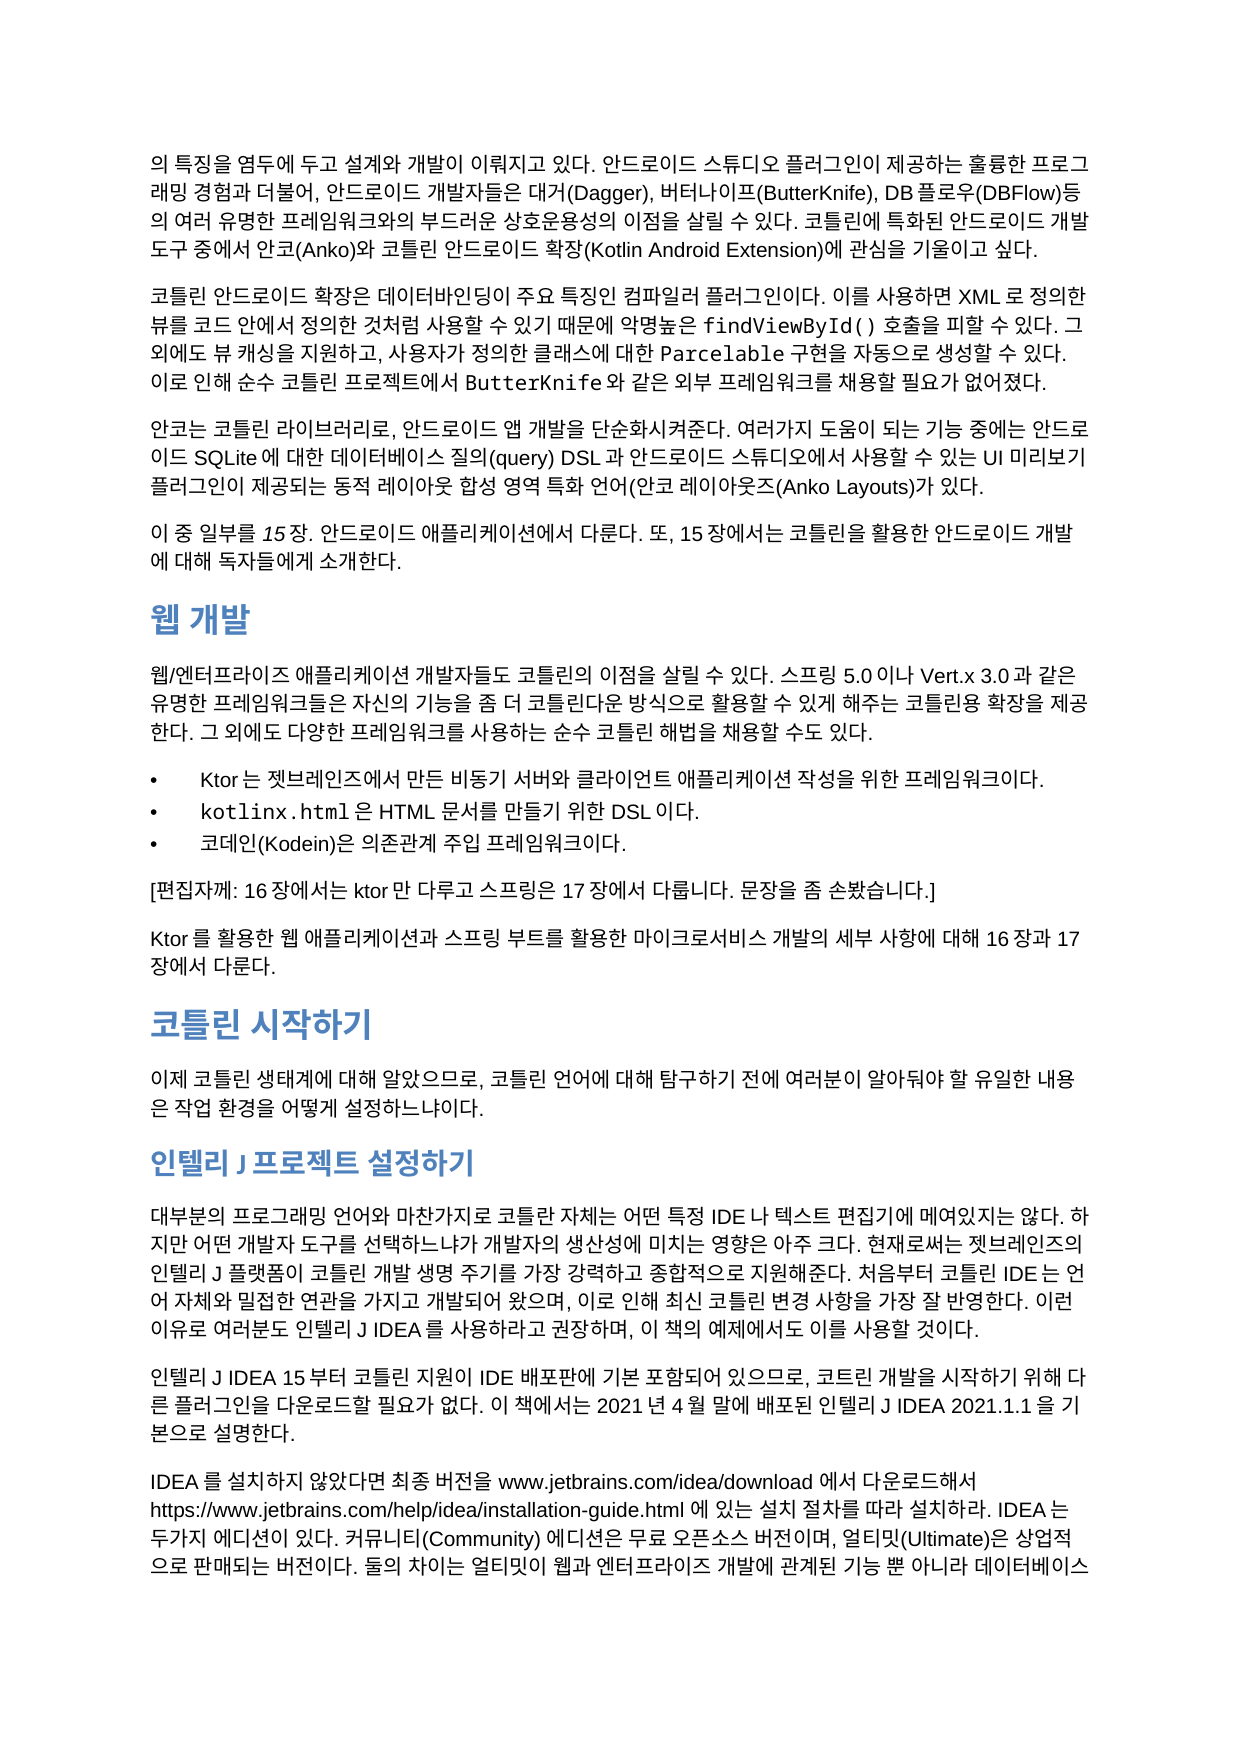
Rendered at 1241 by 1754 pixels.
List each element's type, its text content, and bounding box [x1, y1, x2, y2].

list Ktor는 젯브레인즈에서 만든 비동기 서버와 클라이언트 애플리케이션 작성을 위한 프레임워크이다. [150, 765, 1090, 793]
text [150, 150, 1090, 264]
text 인텔리J IDEA 15부터 코틀린 지원이 IDE 배포판에 기본 포함되어 있으므로, 코트린 개발을 시작하기 위해 다른 플러그인을 다운로드할 필요가 없다. 이 책에서는 2021년 4월 말에 배포된 인텔리J IDEA 2021.1.1을 기본으로 설명한다. [150, 1363, 1090, 1448]
text 웹/엔터프라이즈 애플리케이션 개발자들도 코틀린의 이점을 살릴 수 있다. 스프링 5.0이나 Vert.x 3.0과 같은 유명한 프레임워크들은 자신의 기능을 좀 더 코틀린다운 방식으로 활용할 수 있게 해주는 코틀린용 확장을 제공한다. 그 외에도 다양한 프레임워크를 사용하는 순수 코틀린 해법을 채용할 수도 있다. [150, 661, 1090, 746]
subtitle 코틀린 시작하기 [150, 1001, 1090, 1047]
text 이제 코틀린 생태계에 대해 알았으므로, 코틀린 언어에 대해 탐구하기 전에 여러분이 알아둬야 할 유일한 내용은 작업 환경을 어떻게 설정하느냐이다. [150, 1066, 1090, 1122]
list 코데인(Kodein)은 의존관계 주입 프레임워크이다. [150, 829, 1090, 858]
subtitle 웹 개발 [150, 597, 1090, 642]
text Ktor를 활용한 웹 애플리케이션과 스프링 부트를 활용한 마이크로서비스 개발의 세부 사항에 대해 16장과 17장에서 다룬다. [150, 924, 1090, 981]
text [150, 1467, 1090, 1581]
text 안코는 코틀린 라이브러리로, 안드로이드 앱 개발을 단순화시켜준다. 여러가지 도움이 되는 기능 중에는 안드로이드 SQLite에 대한 데이터베이스 질의(query) DSL과 안드로이드 스튜디오에서 사용할 수 있는 UI 미리보기 플러그인이 제공되는 동적 레이아웃 합성 영역 특화 언어(안코 레이아웃즈(Anko Layouts)가 있다. [150, 415, 1090, 500]
subtitle 인텔리J 프로젝트 설정하기 [150, 1143, 1090, 1183]
text 대부분의 프로그래밍 언어와 마찬가지로 코틀란 자체는 어떤 특정 IDE나 텍스트 편집기에 메여있지는 않다. 하지만 어떤 개발자 도구를 선택하느냐가 개발자의 생산성에 미치는 영향은 아주 크다. 현재로써는 젯브레인즈의 인텔리J 플랫폼이 코틀린 개발 생명 주기를 가장 강력하고 종합적으로 지원해준다. 처음부터 코틀린 IDE는 언어 자체와 밀접한 연관을 가지고 개발되어 왔으며, 이로 인해 최신 코틀린 변경 사항을 가장 잘 반영한다. 이런 이유로 여러분도 인텔리J IDEA를 사용하라고 권장하며, 이 책의 예제에서도 이를 사용할 것이다. [150, 1202, 1090, 1344]
list kotlinx.html은 HTML 문서를 만들기 위한 DSL이다. [150, 797, 1090, 826]
text [편집자께: 16장에서는 ktor만 다루고 스프링은 17장에서 다룹니다. 문장을 좀 손봤습니다.] [150, 877, 1090, 905]
text 이 중 일부를 15장. 안드로이드 애플리케이션에서 다룬다. 또, 15장에서는 코틀린을 활용한 안드로이드 개발에 대해 독자들에게 소개한다. [150, 519, 1090, 576]
text 코틀린 안드로이드 확장은 데이터바인딩이 주요 특징인 컴파일러 플러그인이다. 이를 사용하면 XML로 정의한 뷰를 코드 안에서 정의한 것처럼 사용할 수 있기 때문에 악명높은 findViewById() 호출을 피할 수 있다. 그 외에도 뷰 캐싱을 지원하고, 사용자가 정의한 클래스에 대한 Parcelable 구현을 자동으로 생성할 수 있다. 이로 인해 순수 코틀린 프로젝트에서 ButterKnife와 같은 외부 프레임워크를 채용할 필요가 없어졌다. [150, 282, 1090, 396]
